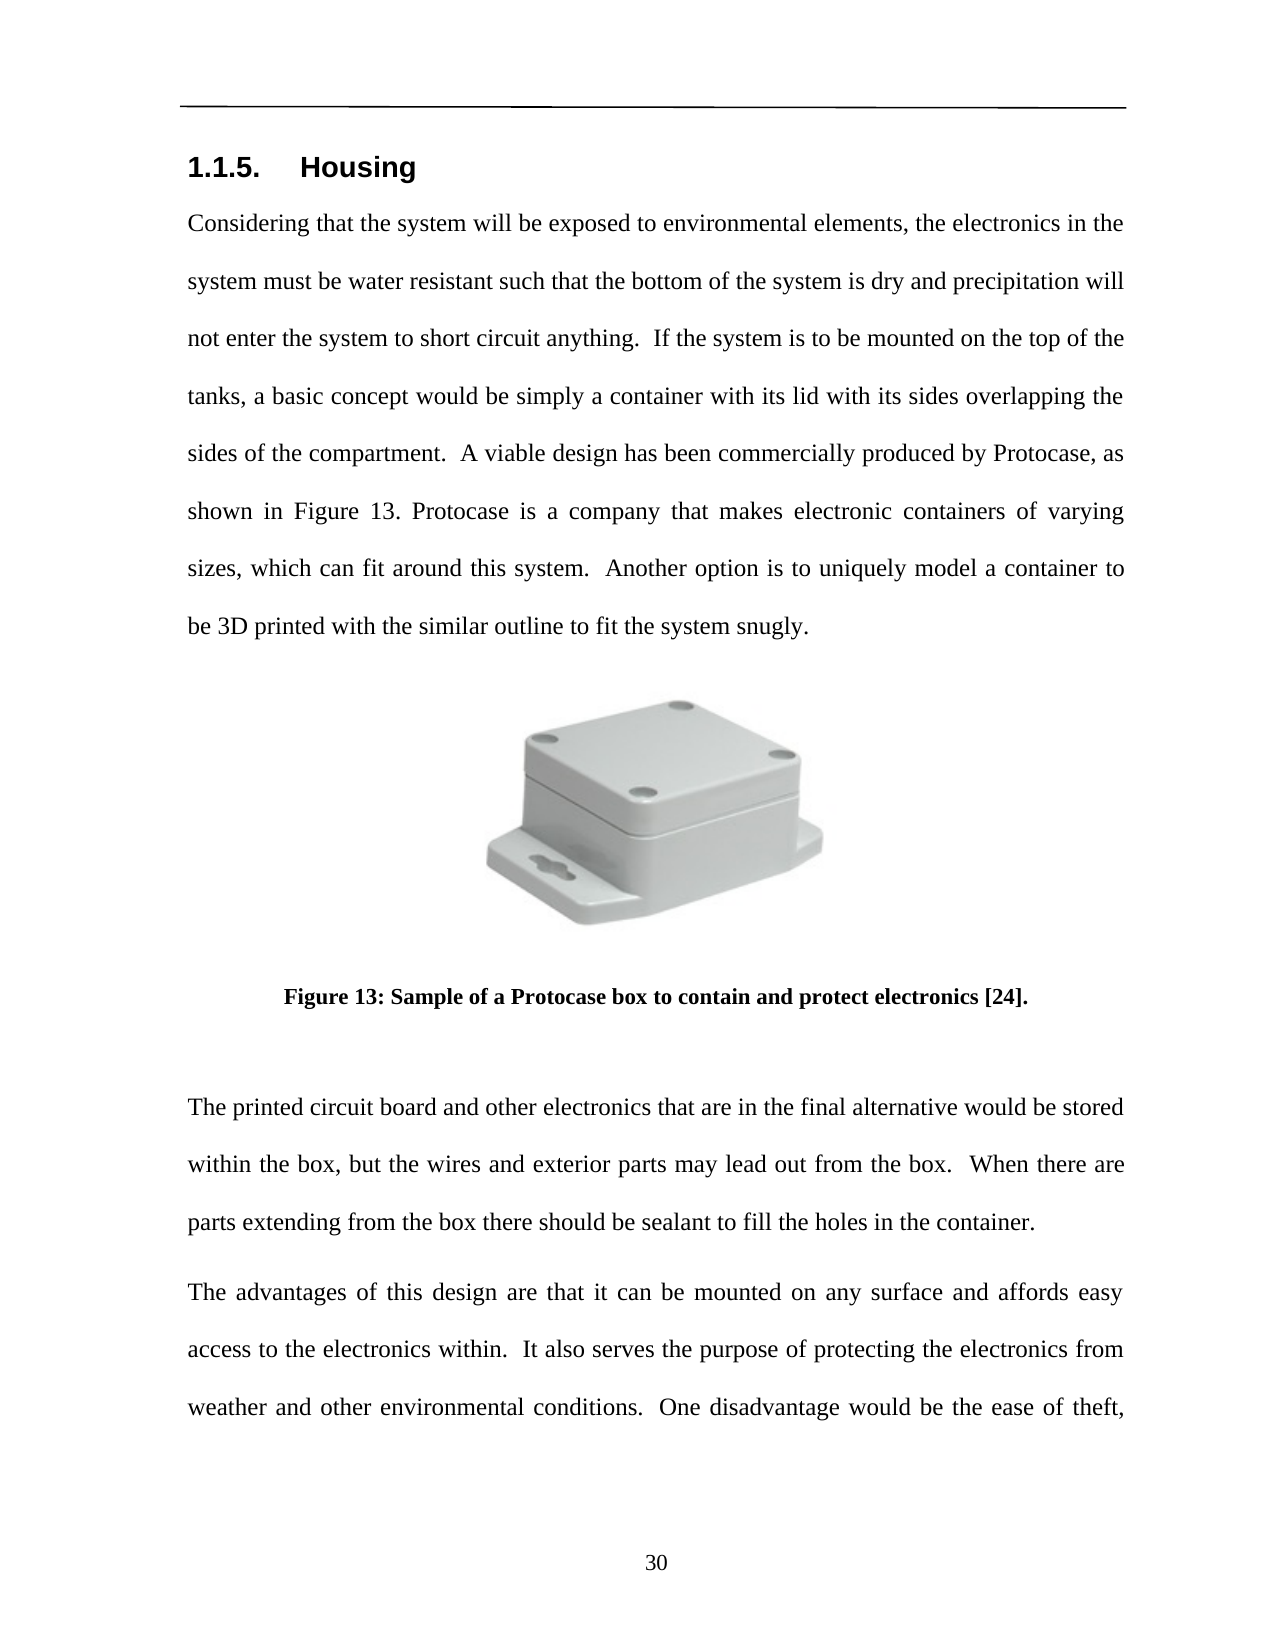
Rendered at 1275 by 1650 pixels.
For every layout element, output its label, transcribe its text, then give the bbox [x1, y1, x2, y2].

picture [461, 681, 852, 942]
text Figure 13: Sample of a Protocase box to contain and protect electronics [24]. [187, 983, 1125, 1009]
text The printed circuit board and other electronics that are in the final alternative would be stored within the box, but the wires and exterior parts may lead out from the box. When there are parts extending from the box there should be sealant to fill the holes in the container. [187, 1092, 1125, 1236]
text Considering that the system will be exposed to environmental elements, the electronics in the system must be water resistant such that the bottom of the system is dry and precipitation will not enter the system to short circuit anything. If the system is to be mounted on the top of the tanks, a basic concept would be simply a container with its lid with its sides overlapping the sides of the compartment. A viable design has been commercially produced by Protocase, as shown in Figure 13. Protocase is a company that makes electronic containers of varying sizes, which can fit around this system. Another option is to uniquely model a container to be 3D printed with the similar outline to fit the system snugly. [187, 208, 1125, 640]
subtitle Housing [187, 150, 1125, 183]
